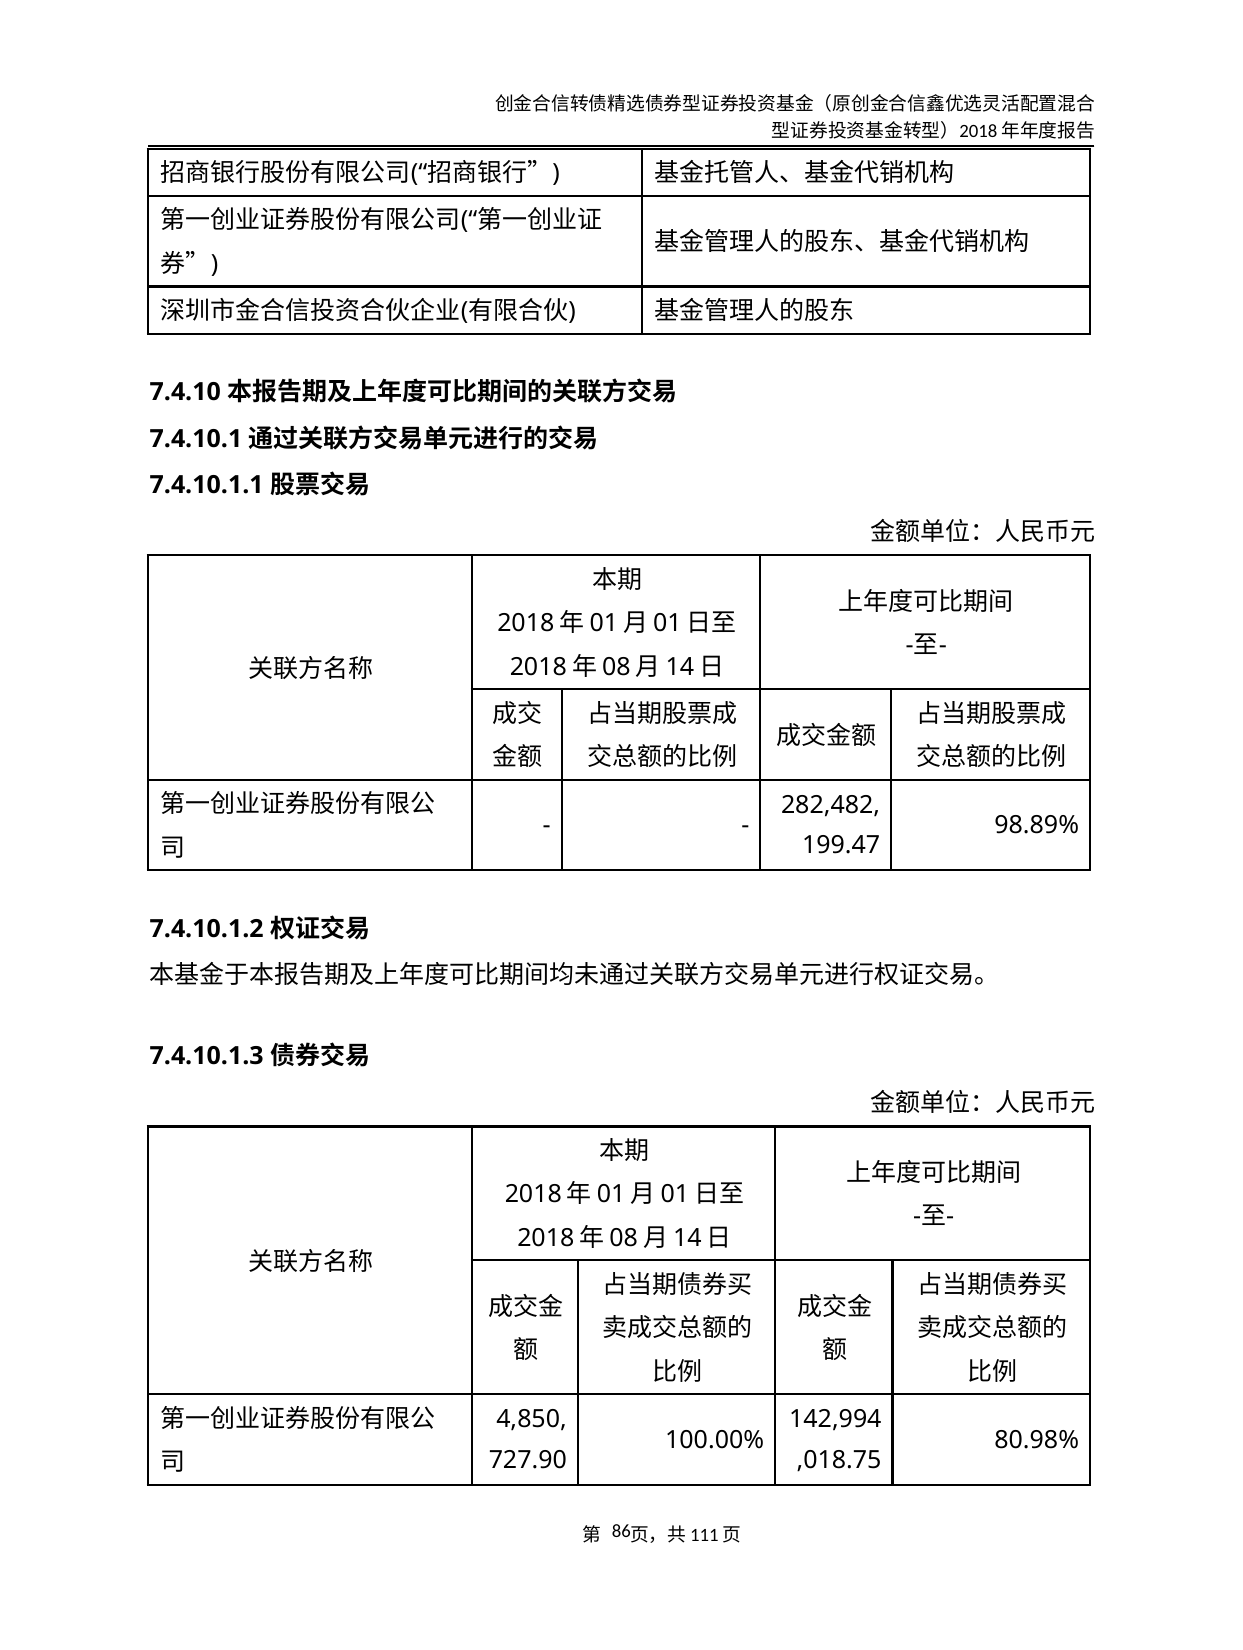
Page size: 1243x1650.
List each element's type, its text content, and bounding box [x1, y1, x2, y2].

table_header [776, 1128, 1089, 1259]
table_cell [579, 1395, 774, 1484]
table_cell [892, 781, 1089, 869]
text 7.4.10.1.3 债券交易 [149, 1036, 1094, 1072]
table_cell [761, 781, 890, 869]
text 7.4.10.1.1 股票交易 [149, 464, 1094, 501]
text 7.4.10.1 通过关联方交易单元进行的交易 [149, 418, 1094, 454]
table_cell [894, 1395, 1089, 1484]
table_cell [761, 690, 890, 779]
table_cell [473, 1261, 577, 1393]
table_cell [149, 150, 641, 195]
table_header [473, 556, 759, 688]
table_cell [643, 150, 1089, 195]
text 金额单位：人民币元 [149, 511, 1094, 547]
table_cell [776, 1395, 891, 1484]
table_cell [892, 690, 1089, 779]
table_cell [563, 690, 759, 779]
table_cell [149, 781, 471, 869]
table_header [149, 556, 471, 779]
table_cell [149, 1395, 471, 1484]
text 本基金于本报告期及上年度可比期间均未通过关联方交易单元进行权证交易。 [149, 955, 1094, 991]
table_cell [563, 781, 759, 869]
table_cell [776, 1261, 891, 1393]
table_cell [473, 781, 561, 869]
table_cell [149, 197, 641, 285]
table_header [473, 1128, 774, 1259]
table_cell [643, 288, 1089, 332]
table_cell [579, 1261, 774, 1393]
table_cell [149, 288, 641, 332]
text 金额单位：人民币元 [149, 1082, 1094, 1118]
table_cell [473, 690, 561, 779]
text 7.4.10.1.2 权证交易 [149, 908, 1094, 945]
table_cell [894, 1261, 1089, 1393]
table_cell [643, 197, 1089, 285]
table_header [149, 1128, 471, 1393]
text 7.4.10 本报告期及上年度可比期间的关联方交易 [149, 372, 1094, 408]
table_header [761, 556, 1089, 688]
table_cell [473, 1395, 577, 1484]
